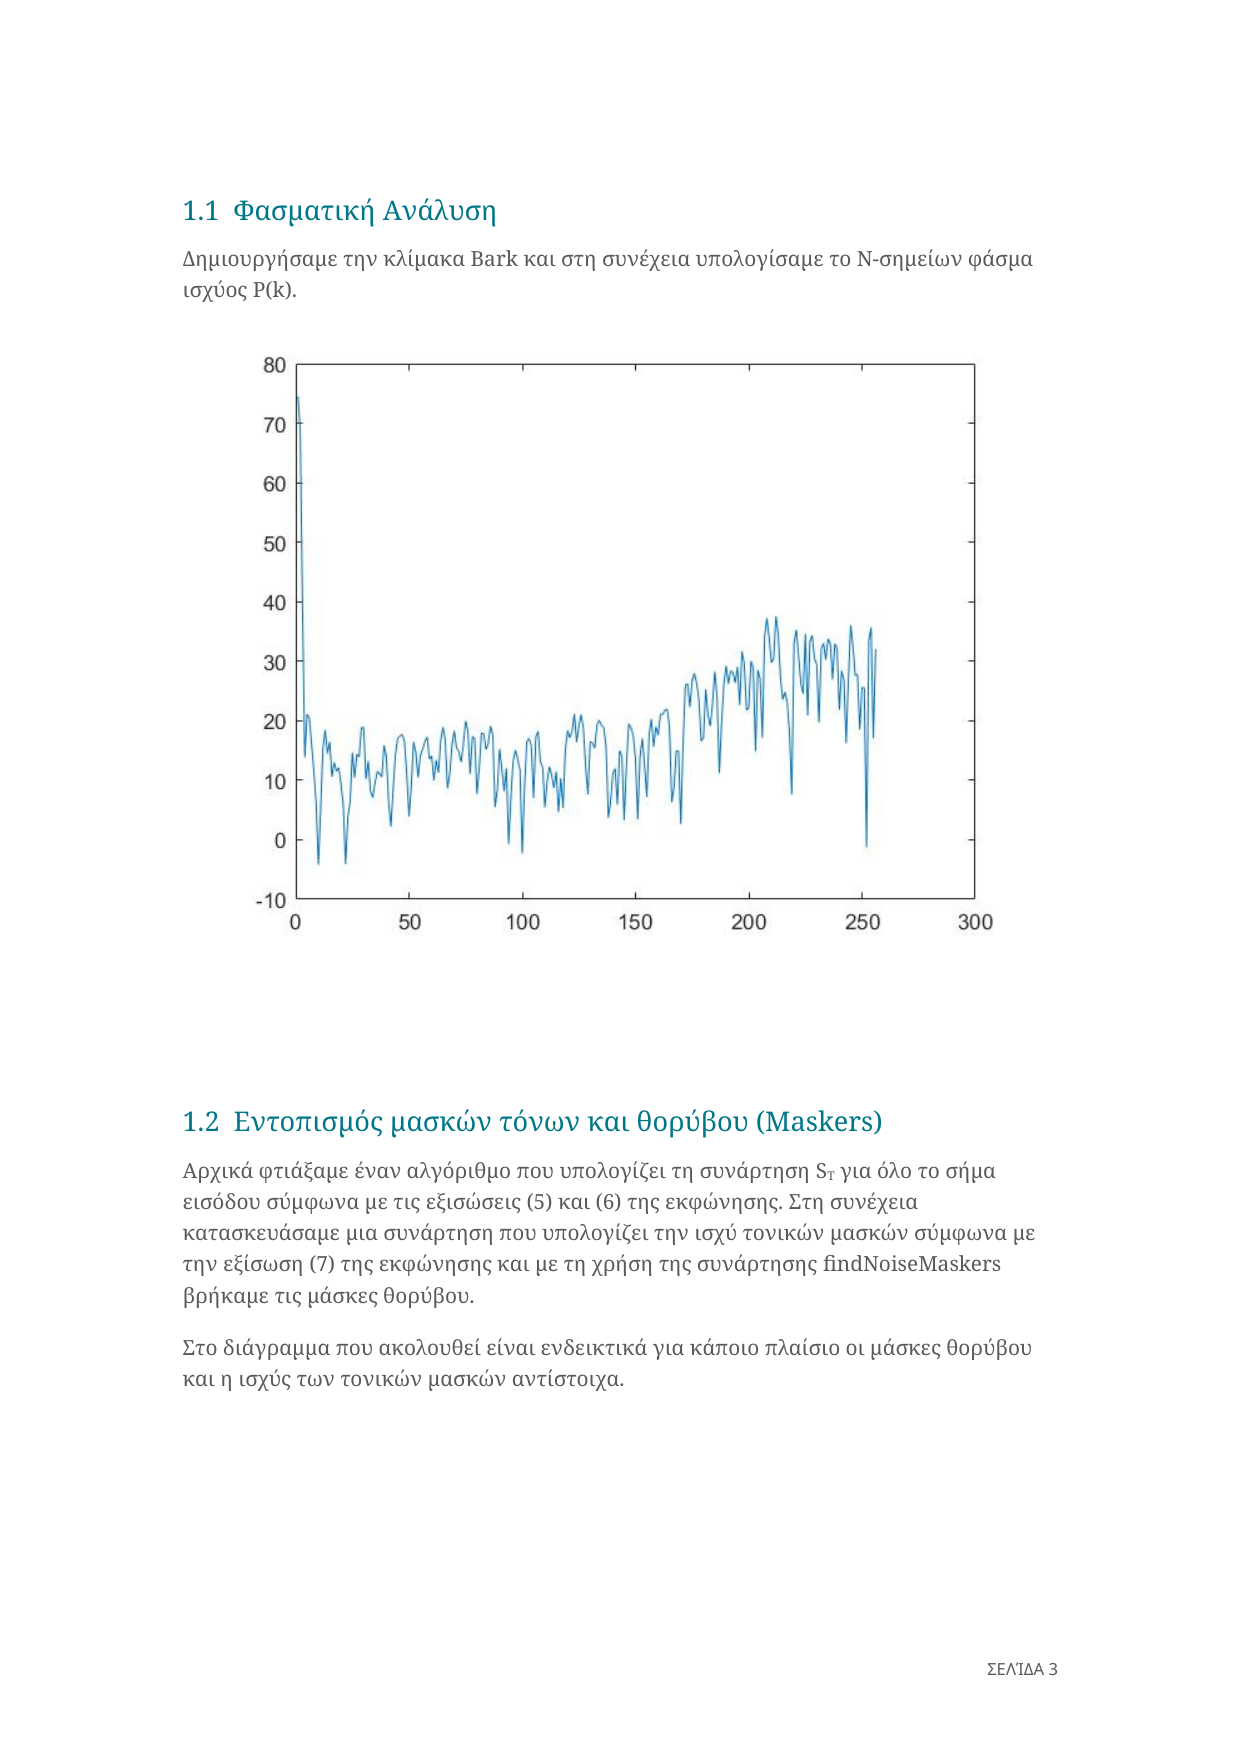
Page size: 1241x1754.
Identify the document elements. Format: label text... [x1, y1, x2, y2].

picture [182, 315, 1058, 972]
text Αρχικά φτιάξαμε έναν αλγόριθμο που υπολογίζει τη συνάρτηση SΤ για όλο το σήμα εισόδου σύμφωνα με τις εξισώσεις (5) και (6) της εκφώνησης. Στη συνέχεια κατασκευάσαμε μια συνάρτηση που υπολογίζει την ισχύ τονικών μασκών σύμφωνα με την εξίσωση (7) της εκφώνησης και με τη χρήση της συνάρτησης findNoiseMaskers βρήκαμε τις μάσκες θορύβου. [182, 1156, 1058, 1309]
text Δημιουργήσαμε την κλίμακα Bark και στη συνέχεια υπολογίσαμε το Ν-σημείων φάσμα ισχύος P(k). [182, 244, 1058, 304]
subtitle 1.1 Φασματική Ανάλυση [182, 191, 1058, 228]
text Στο διάγραμμα που ακολουθεί είναι ενδεικτικά για κάποιο πλαίσιο οι μάσκες θορύβου και η ισχύς των τονικών μασκών αντίστοιχα. [182, 1333, 1058, 1392]
subtitle 1.2 Εντοπισμός µασκών τόνων και θορύβου (Maskers) [182, 1103, 1058, 1139]
